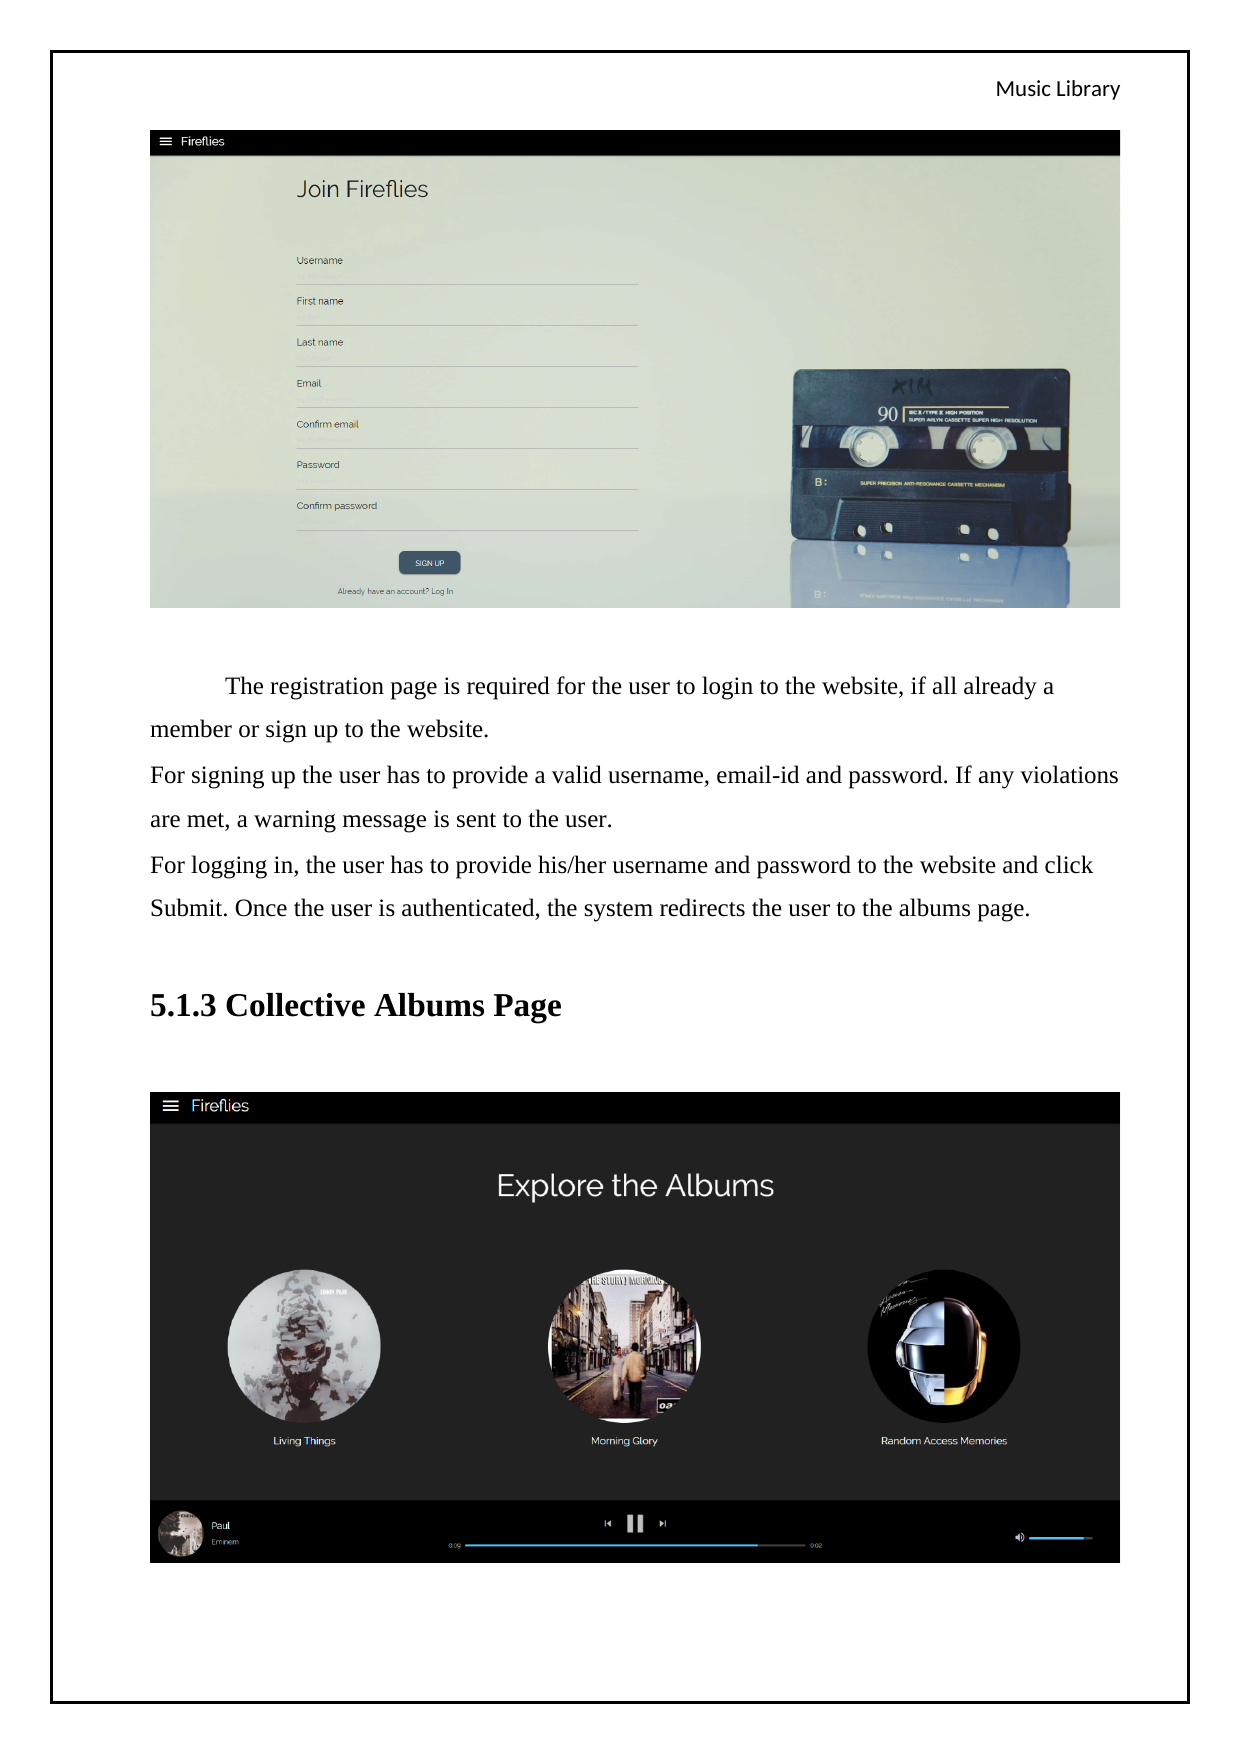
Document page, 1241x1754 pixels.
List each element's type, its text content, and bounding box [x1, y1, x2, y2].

picture [150, 1092, 1121, 1563]
picture [150, 130, 1121, 608]
text For signing up the user has to provide a valid username, email-id and password. If any violations are met, a warning message is sent to the user. [150, 761, 1120, 832]
text The registration page is required for the user to login to the website, if all already a member or sign up to the website. [150, 671, 1120, 743]
text For logging in, the user has to provide his/her username and password to the website and click Submit. Once the user is authenticated, the system redirects the user to the albums page. [150, 850, 1120, 922]
text 5.1.3 Collective Albums Page [150, 986, 1120, 1024]
